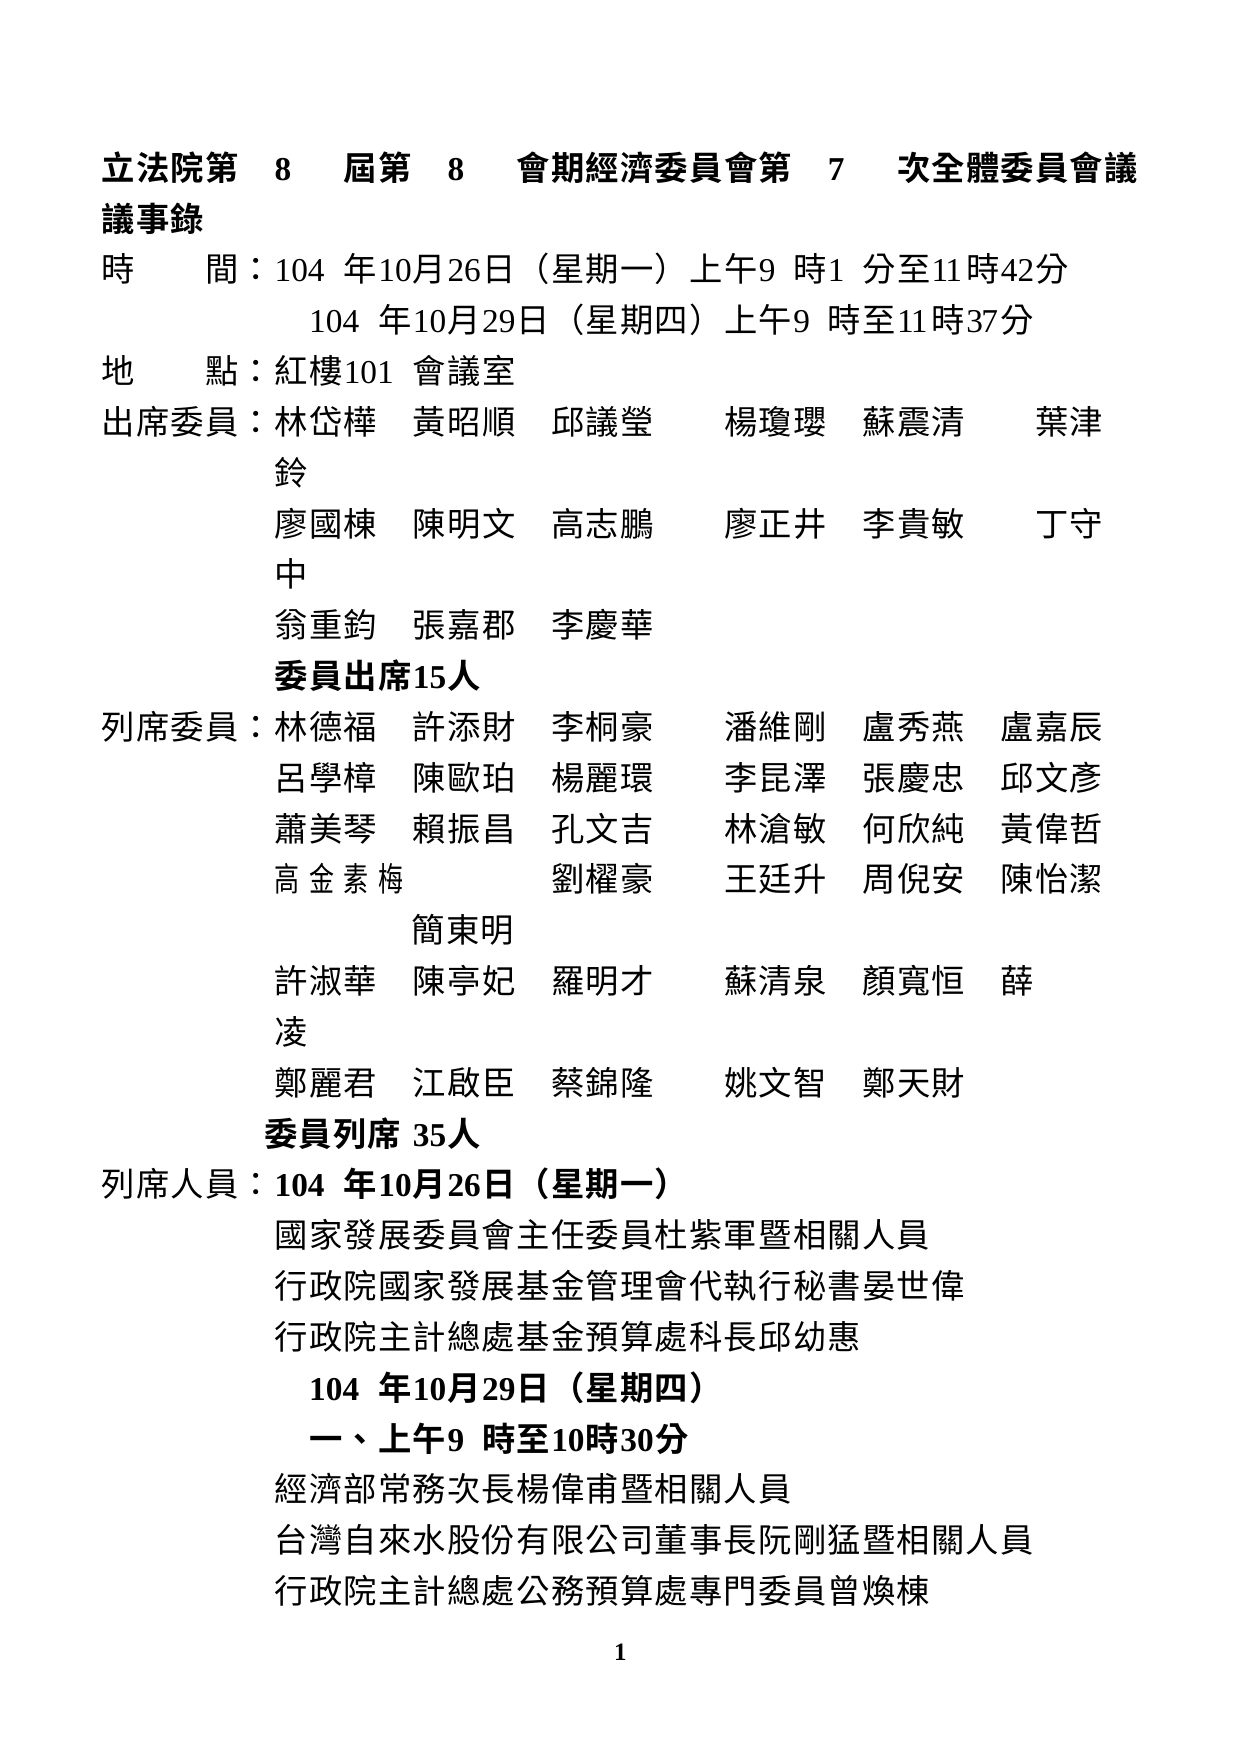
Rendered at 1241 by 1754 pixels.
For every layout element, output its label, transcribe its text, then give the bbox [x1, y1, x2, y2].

text 時 間：104年10月26日（星期一）上午9時1分至11時42分 [101, 242, 1095, 293]
text 行政院國家發展基金管理會代執行秘書晏世偉 [271, 1258, 1139, 1309]
text 列席委員：林德福 許添財 李桐豪 潘維剛 盧秀燕 盧嘉辰 呂學樟 陳歐珀 楊麗環 李昆澤 張慶忠 邱文彥 蕭美琴 賴振昌 孔文吉 林滄敏 何欣純 黃偉哲 高金素梅 劉櫂豪 王廷升 周倪安 陳怡潔 簡東明 許淑華 陳亭妃 羅明才 蘇清泉 顏寬恒 薛 凌 鄭麗君 江啟臣 蔡錦隆 姚文智 鄭天財 [101, 699, 1104, 1106]
text 委員列席35人 [101, 1106, 1104, 1157]
text 委員出席15人 [272, 648, 1104, 699]
text 行政院主計總處公務預算處專門委員曾煥棟 [271, 1563, 1139, 1614]
text 出席委員：林岱樺 黃昭順 邱議瑩 楊瓊瓔 蘇震清 葉津鈴 廖國棟 陳明文 高志鵬 廖正井 李貴敏 丁守中 翁重鈞 張嘉郡 李慶華 [101, 394, 1104, 648]
text 104年10月29日（星期四）上午9時至11時37分 [275, 293, 1128, 343]
text 地 點：紅樓101會議室 [101, 343, 1139, 394]
text 104年10月29日（星期四） [274, 1360, 1139, 1411]
text 經濟部常務次長楊偉甫暨相關人員 [271, 1462, 1139, 1513]
text 列席人員：104年10月26日（星期一） [101, 1157, 1139, 1208]
text 立法院第8屆第8會期經濟委員會第7次全體委員會議議事錄 [101, 140, 1139, 242]
text 行政院主計總處基金預算處科長邱幼惠 [271, 1309, 1139, 1360]
text 國家發展委員會主任委員杜紫軍暨相關人員 [271, 1208, 1139, 1258]
text 一、上午9時至10時30分 [274, 1411, 1139, 1462]
text 台灣自來水股份有限公司董事長阮剛猛暨相關人員 [271, 1513, 1139, 1563]
